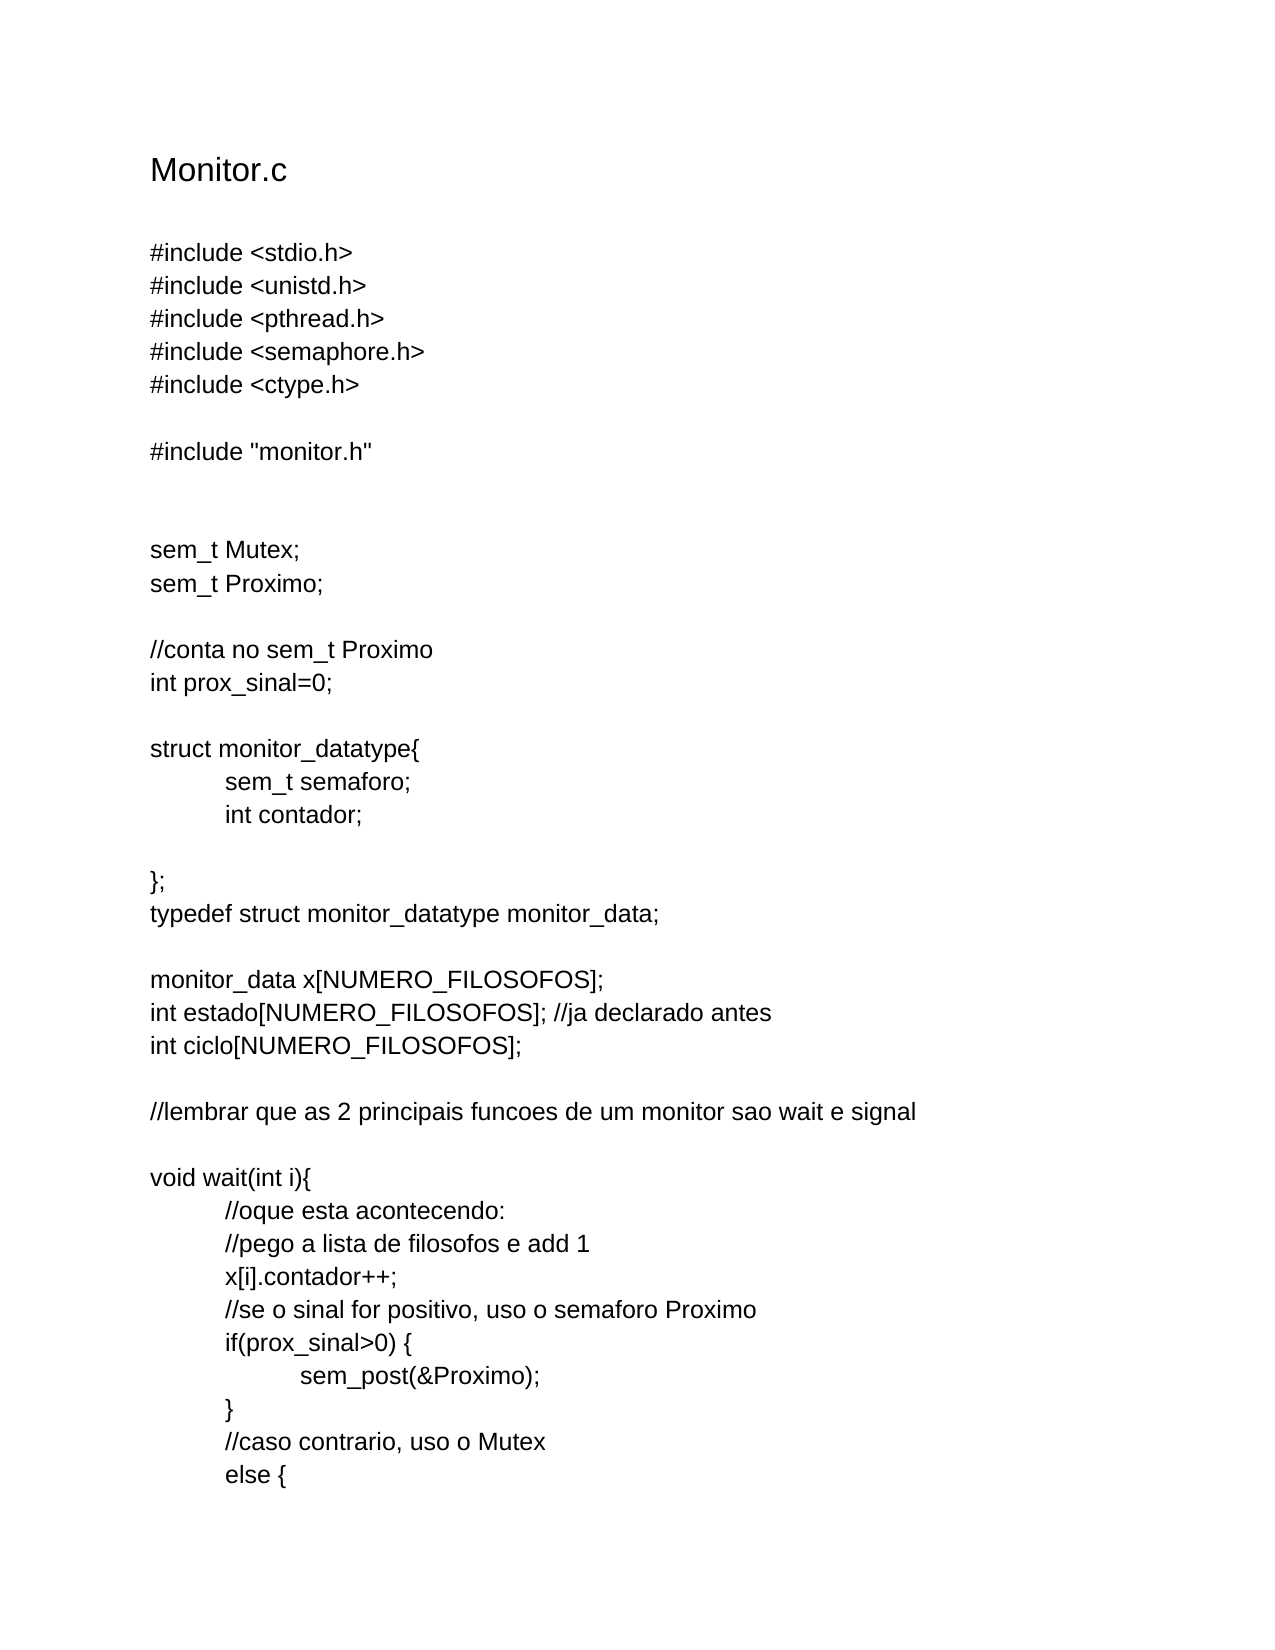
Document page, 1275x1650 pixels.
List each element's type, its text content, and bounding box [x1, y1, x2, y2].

text sem_t semaforo; [150, 767, 1125, 795]
text sem_post(&Proximo); [150, 1361, 1125, 1390]
text int estado[NUMERO_FILOSOFOS]; //ja declarado antes [150, 998, 1125, 1027]
text //lembrar que as 2 principais funcoes de um monitor sao wait e signal [150, 1097, 1125, 1126]
text int contador; [150, 800, 1125, 828]
text typedef struct monitor_datatype monitor_data; [150, 899, 1125, 927]
text #include <unistd.h> [150, 271, 1125, 300]
text monitor_data x[NUMERO_FILOSOFOS]; [150, 965, 1125, 993]
text int ciclo[NUMERO_FILOSOFOS]; [150, 1031, 1125, 1059]
text } [150, 1394, 1125, 1423]
text //pego a lista de filosofos e add 1 [150, 1229, 1125, 1258]
text //oque esta acontecendo: [150, 1196, 1125, 1225]
text else { [150, 1460, 1125, 1489]
text #include "monitor.h" [150, 436, 1125, 465]
text #include <semaphore.h> [150, 337, 1125, 366]
text #include <stdio.h> [150, 238, 1125, 267]
text sem_t Proximo; [150, 568, 1125, 597]
text if(prox_sinal>0) { [150, 1328, 1125, 1357]
text void wait(int i){ [150, 1163, 1125, 1192]
text }; [150, 866, 1125, 894]
text struct monitor_datatype{ [150, 734, 1125, 762]
text //conta no sem_t Proximo [150, 634, 1125, 663]
text Monitor.c [150, 150, 1125, 188]
text //se o sinal for positivo, uso o semaforo Proximo [150, 1295, 1125, 1324]
text sem_t Mutex; [150, 536, 1125, 564]
text //caso contrario, uso o Mutex [150, 1427, 1125, 1456]
text #include <pthread.h> [150, 304, 1125, 333]
text int prox_sinal=0; [150, 668, 1125, 696]
text #include <ctype.h> [150, 370, 1125, 399]
text x[i].contador++; [150, 1262, 1125, 1291]
